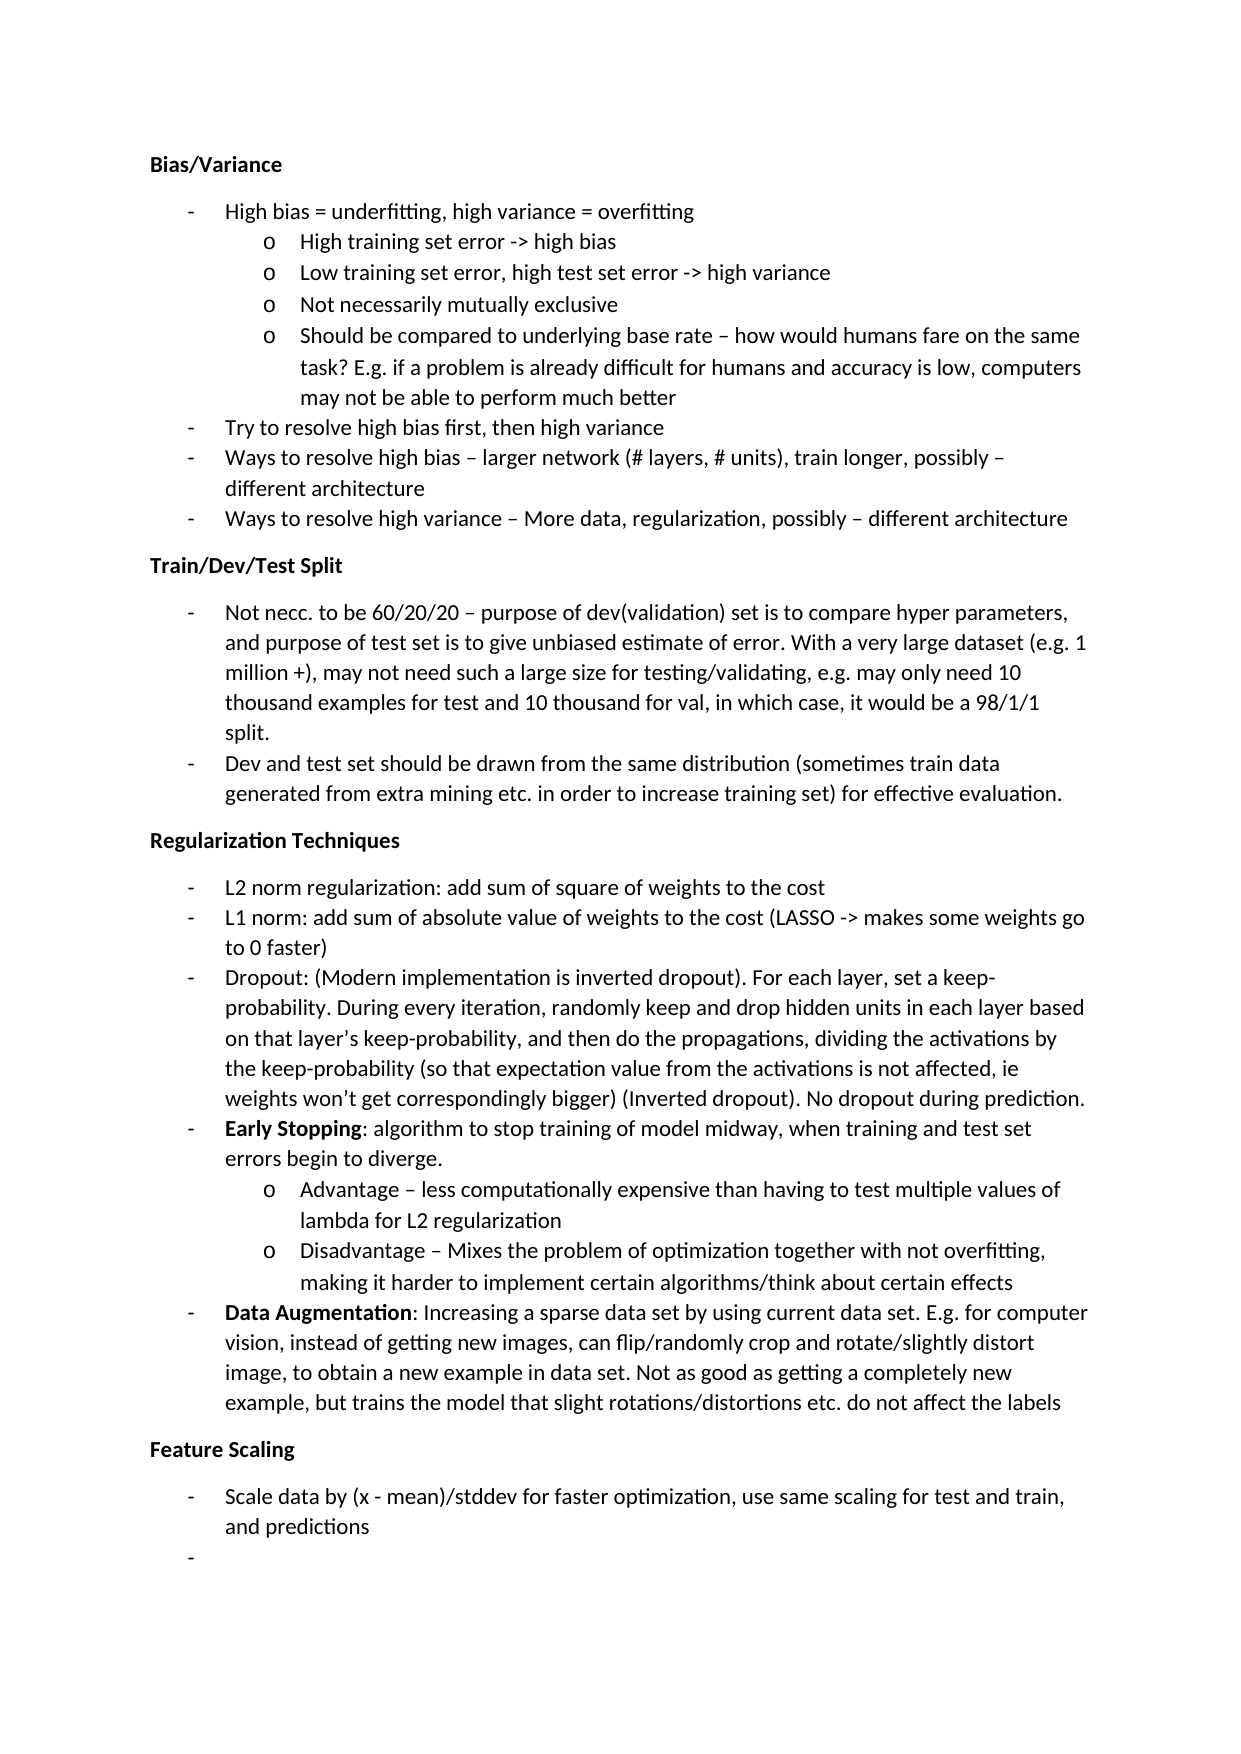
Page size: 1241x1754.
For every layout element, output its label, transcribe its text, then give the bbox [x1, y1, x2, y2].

list Scale data by (x - mean)/stddev for faster optimization, use same scaling for test and train, and predictions [187, 1482, 1090, 1540]
text Bias/Variance [150, 150, 1090, 178]
text Train/Dev/Test Split [150, 551, 1090, 579]
text Regularization Techniques [150, 826, 1090, 854]
list Low training set error, high test set error -> high variance [262, 258, 1090, 288]
list L2 norm regularization: add sum of square of weights to the cost [187, 873, 1090, 901]
list Disadvantage – Mixes the problem of optimization together with not overfitting, making it harder to implement certain algorithms/think about certain effects [262, 1236, 1090, 1296]
list Try to resolve high bias first, then high variance [187, 413, 1090, 441]
list Not necc. to be 60/20/20 – purpose of dev(validation) set is to compare hyper parameters, and purpose of test set is to give unbiased estimate of error. With a very large dataset (e.g. 1 million +), may not need such a large size for testing/validating, e.g. may only need 10 thousand examples for test and 10 thousand for val, in which case, it would be a 98/1/1 split. [187, 598, 1090, 746]
list Data Augmentation: Increasing a sparse data set by using current data set. E.g. for computer vision, instead of getting new images, can flip/randomly crop and rotate/slightly distort image, to obtain a new example in data set. Not as good as getting a completely new example, but trains the model that slight rotations/distortions etc. do not affect the labels [187, 1298, 1090, 1416]
list Advantage – less computationally expensive than having to test multiple values of lambda for L2 regularization [262, 1175, 1090, 1234]
list Dropout: (Modern implementation is inverted dropout). For each layer, set a keep-probability. During every iteration, randomly keep and drop hidden units in each layer based on that layer’s keep-probability, and then do the propagations, dividing the activations by the keep-probability (so that expectation value from the activations is not affected, ie weights won’t get correspondingly bigger) (Inverted dropout). No dropout during prediction. [187, 963, 1090, 1112]
list Early Stopping: algorithm to stop training of model midway, when training and test set errors begin to diverge. [187, 1114, 1090, 1172]
text Feature Scaling [150, 1435, 1090, 1463]
list Not necessarily mutually exclusive [262, 290, 1090, 319]
list Ways to resolve high bias – larger network (# layers, # units), train longer, possibly – different architecture [187, 443, 1090, 502]
list High training set error -> high bias [262, 227, 1090, 256]
list High bias = underfitting, high variance = overfitting [187, 197, 1090, 225]
list Dev and test set should be drawn from the same distribution (sometimes train data generated from extra mining etc. in order to increase training set) for effective evaluation. [187, 749, 1090, 807]
list L1 norm: add sum of absolute value of weights to the cost (LASSO -> makes some weights go to 0 faster) [187, 903, 1090, 961]
list Should be compared to underlying base rate – how would humans fare on the same task? E.g. if a problem is already difficult for humans and accuracy is low, computers may not be able to perform much better [262, 321, 1090, 411]
list Ways to resolve high variance – More data, regularization, possibly – different architecture [187, 504, 1090, 532]
